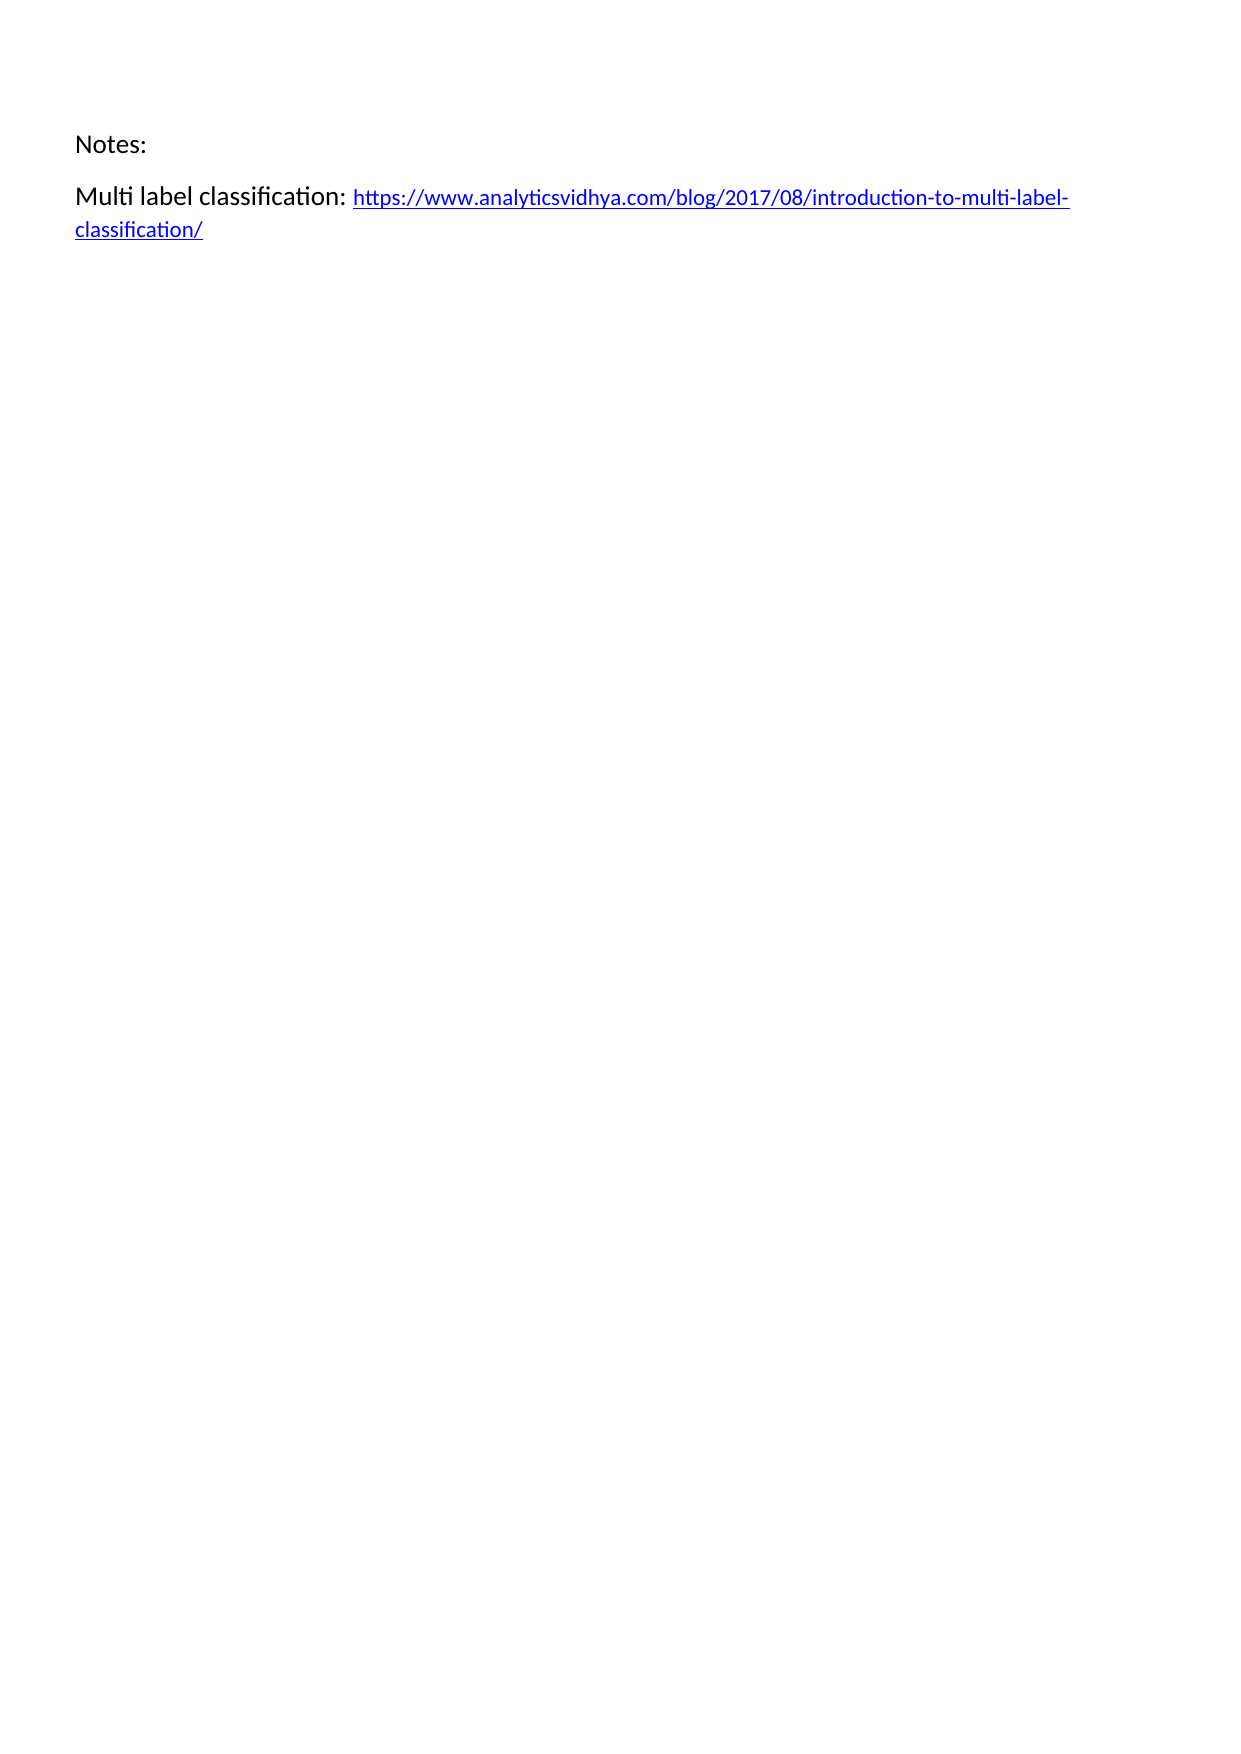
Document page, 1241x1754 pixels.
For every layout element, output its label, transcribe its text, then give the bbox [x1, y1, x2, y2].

text Multi label classification: https://www.analyticsvidhya.com/blog/2017/08/introduction-to-multi-label-classification/ [75, 179, 1165, 243]
text Notes: [75, 127, 1165, 160]
